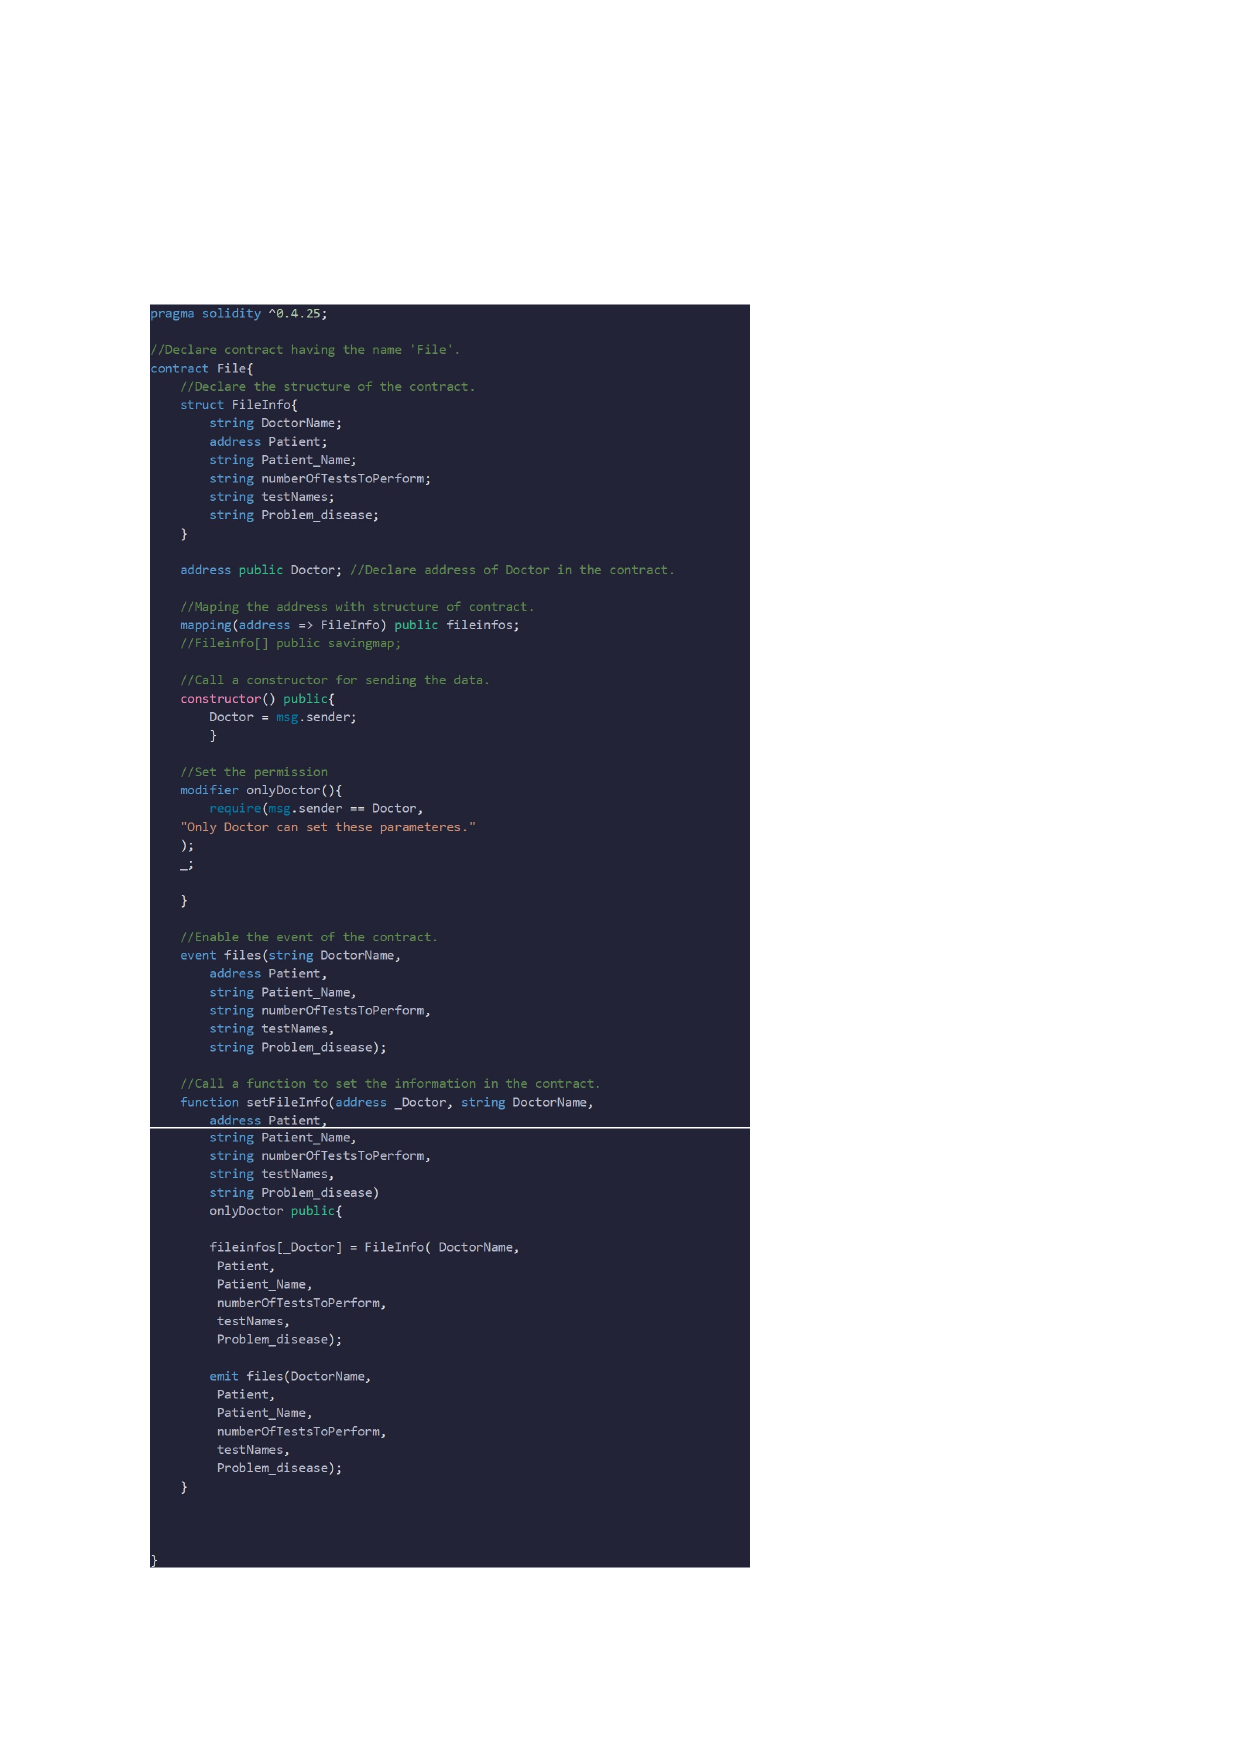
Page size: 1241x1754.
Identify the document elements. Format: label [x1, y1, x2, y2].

picture [150, 302, 750, 1568]
